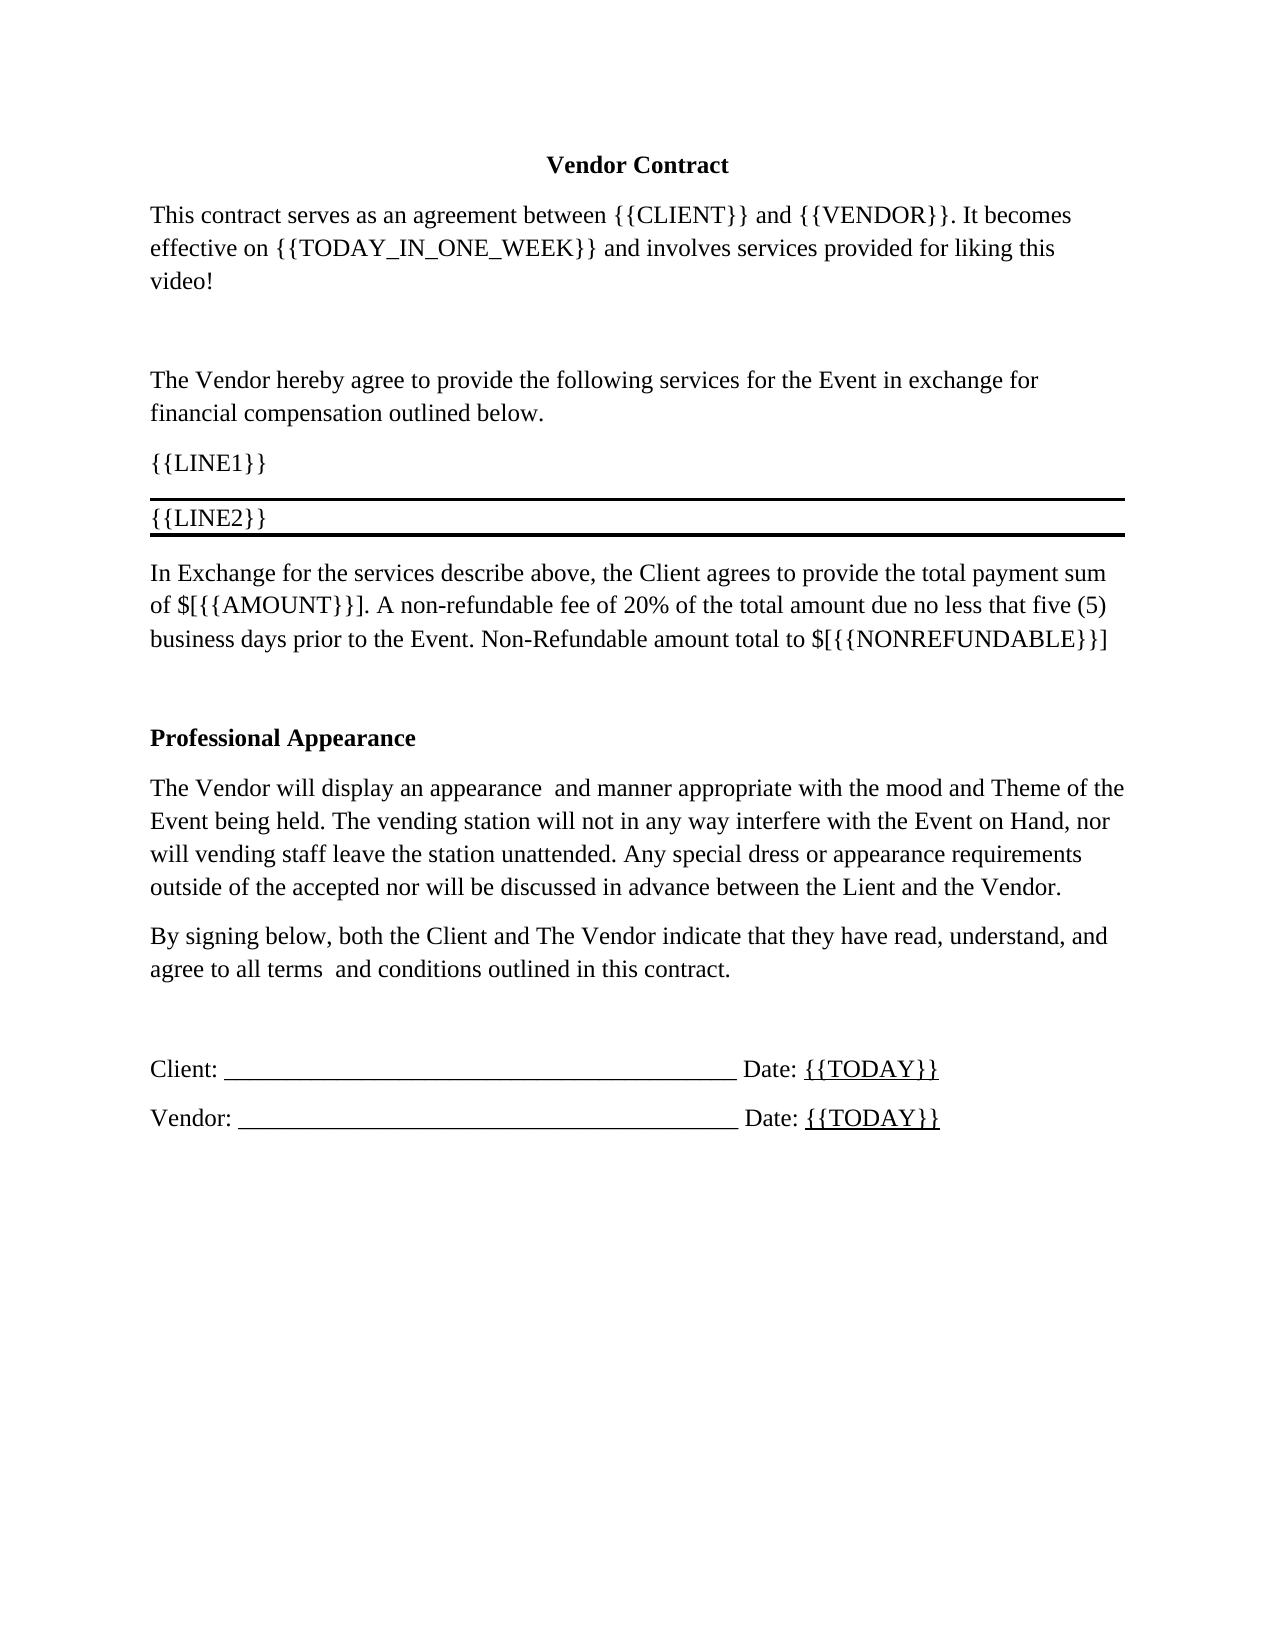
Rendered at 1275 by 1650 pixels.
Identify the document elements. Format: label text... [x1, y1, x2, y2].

text The Vendor hereby agree to provide the following services for the Event in exchange for financial compensation outlined below. [150, 365, 1125, 427]
text By signing below, both the Client and The Vendor indicate that they have read, understand, and agree to all terms and conditions outlined in this contract. [150, 921, 1125, 983]
text Client: _________________________________________ Date: {{TODAY}} [150, 1054, 1125, 1083]
text This contract serves as an agreement between {{CLIENT}} and {{VENDOR}}. It becomes effective on {{TODAY_IN_ONE_WEEK}} and involves services provided for liking this video! [150, 200, 1125, 294]
text The Vendor will display an appearance and manner appropriate with the mood and Theme of the Event being held. The vending station will not in any way interfere with the Event on Hand, nor will vending staff leave the station unattended. Any special dress or appearance requirements outside of the accepted nor will be discussed in advance between the Lient and the Vendor. [150, 773, 1125, 901]
text Vendor: ________________________________________ Date: {{TODAY}} [150, 1103, 1125, 1132]
text Vendor Contract [150, 150, 1125, 179]
text {{LINE1}} [150, 448, 1125, 477]
text {{LINE2}} [150, 501, 1125, 533]
text Professional Appearance [150, 723, 1125, 752]
text In Exchange for the services describe above, the Client agrees to provide the total payment sum of $[{{AMOUNT}}]. A non-refundable fee of 20% of the total amount due no less that five (5) business days prior to the Event. Non-Refundable amount total to $[{{NONREFUNDABLE}}] [150, 558, 1125, 652]
